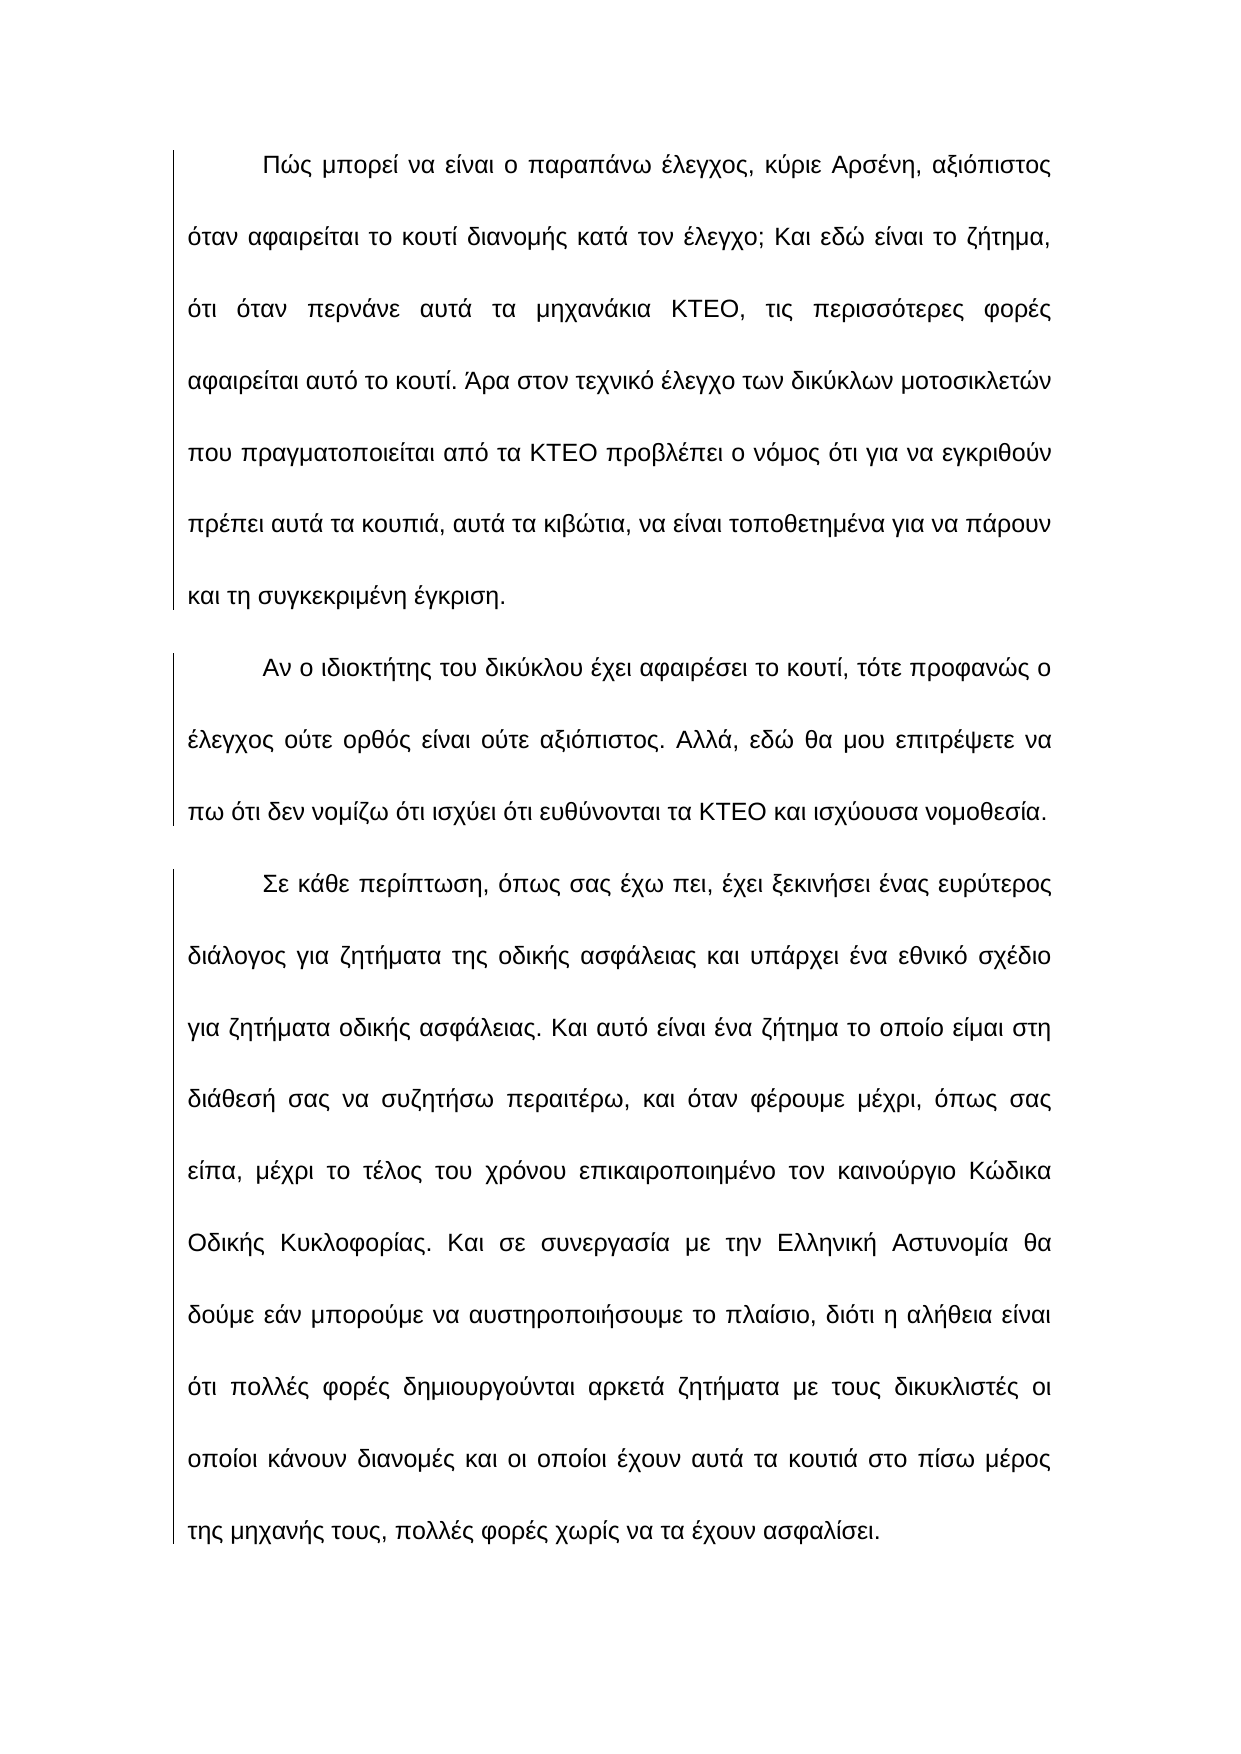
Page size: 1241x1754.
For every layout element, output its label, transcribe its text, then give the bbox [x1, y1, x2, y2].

text Πώς μπορεί να είναι ο παραπάνω έλεγχος, κύριε Αρσένη, αξιόπιστος όταν αφαιρείται το κουτί διανομής κατά τον έλεγχο; Και εδώ είναι το ζήτημα, ότι όταν περνάνε αυτά τα μηχανάκια ΚΤΕΟ, τις περισσότερες φορές αφαιρείται αυτό το κουτί. Άρα στον τεχνικό έλεγχο των δικύκλων μοτοσικλετών που πραγματοποιείται από τα ΚΤΕΟ προβλέπει ο νόμος ότι για να εγκριθούν πρέπει αυτά τα κουπιά, αυτά τα κιβώτια, να είναι τοποθετημένα για να πάρουν και τη συγκεκριμένη έγκριση. [187, 150, 1053, 610]
text Σε κάθε περίπτωση, όπως σας έχω πει, έχει ξεκινήσει ένας ευρύτερος διάλογος για ζητήματα της οδικής ασφάλειας και υπάρχει ένα εθνικό σχέδιο για ζητήματα οδικής ασφάλειας. Και αυτό είναι ένα ζήτημα το οποίο είμαι στη διάθεσή σας να συζητήσω περαιτέρω, και όταν φέρουμε μέχρι, όπως σας είπα, μέχρι το τέλος του χρόνου επικαιροποιημένο τον καινούργιο Κώδικα Οδικής Κυκλοφορίας. Και σε συνεργασία με την Ελληνική Αστυνομία θα δούμε εάν μπορούμε να αυστηροποιήσουμε το πλαίσιο, διότι η αλήθεια είναι ότι πολλές φορές δημιουργούνται αρκετά ζητήματα με τους δικυκλιστές οι οποίοι κάνουν διανομές και οι οποίοι έχουν αυτά τα κουτιά στο πίσω μέρος της μηχανής τους, πολλές φορές χωρίς να τα έχουν ασφαλίσει. [187, 869, 1053, 1544]
text Αν ο ιδιοκτήτης του δικύκλου έχει αφαιρέσει το κουτί, τότε προφανώς ο έλεγχος ούτε ορθός είναι ούτε αξιόπιστος. Αλλά, εδώ θα μου επιτρέψετε να πω ότι δεν νομίζω ότι ισχύει ότι ευθύνονται τα ΚΤΕΟ και ισχύουσα νομοθεσία. [187, 653, 1053, 826]
